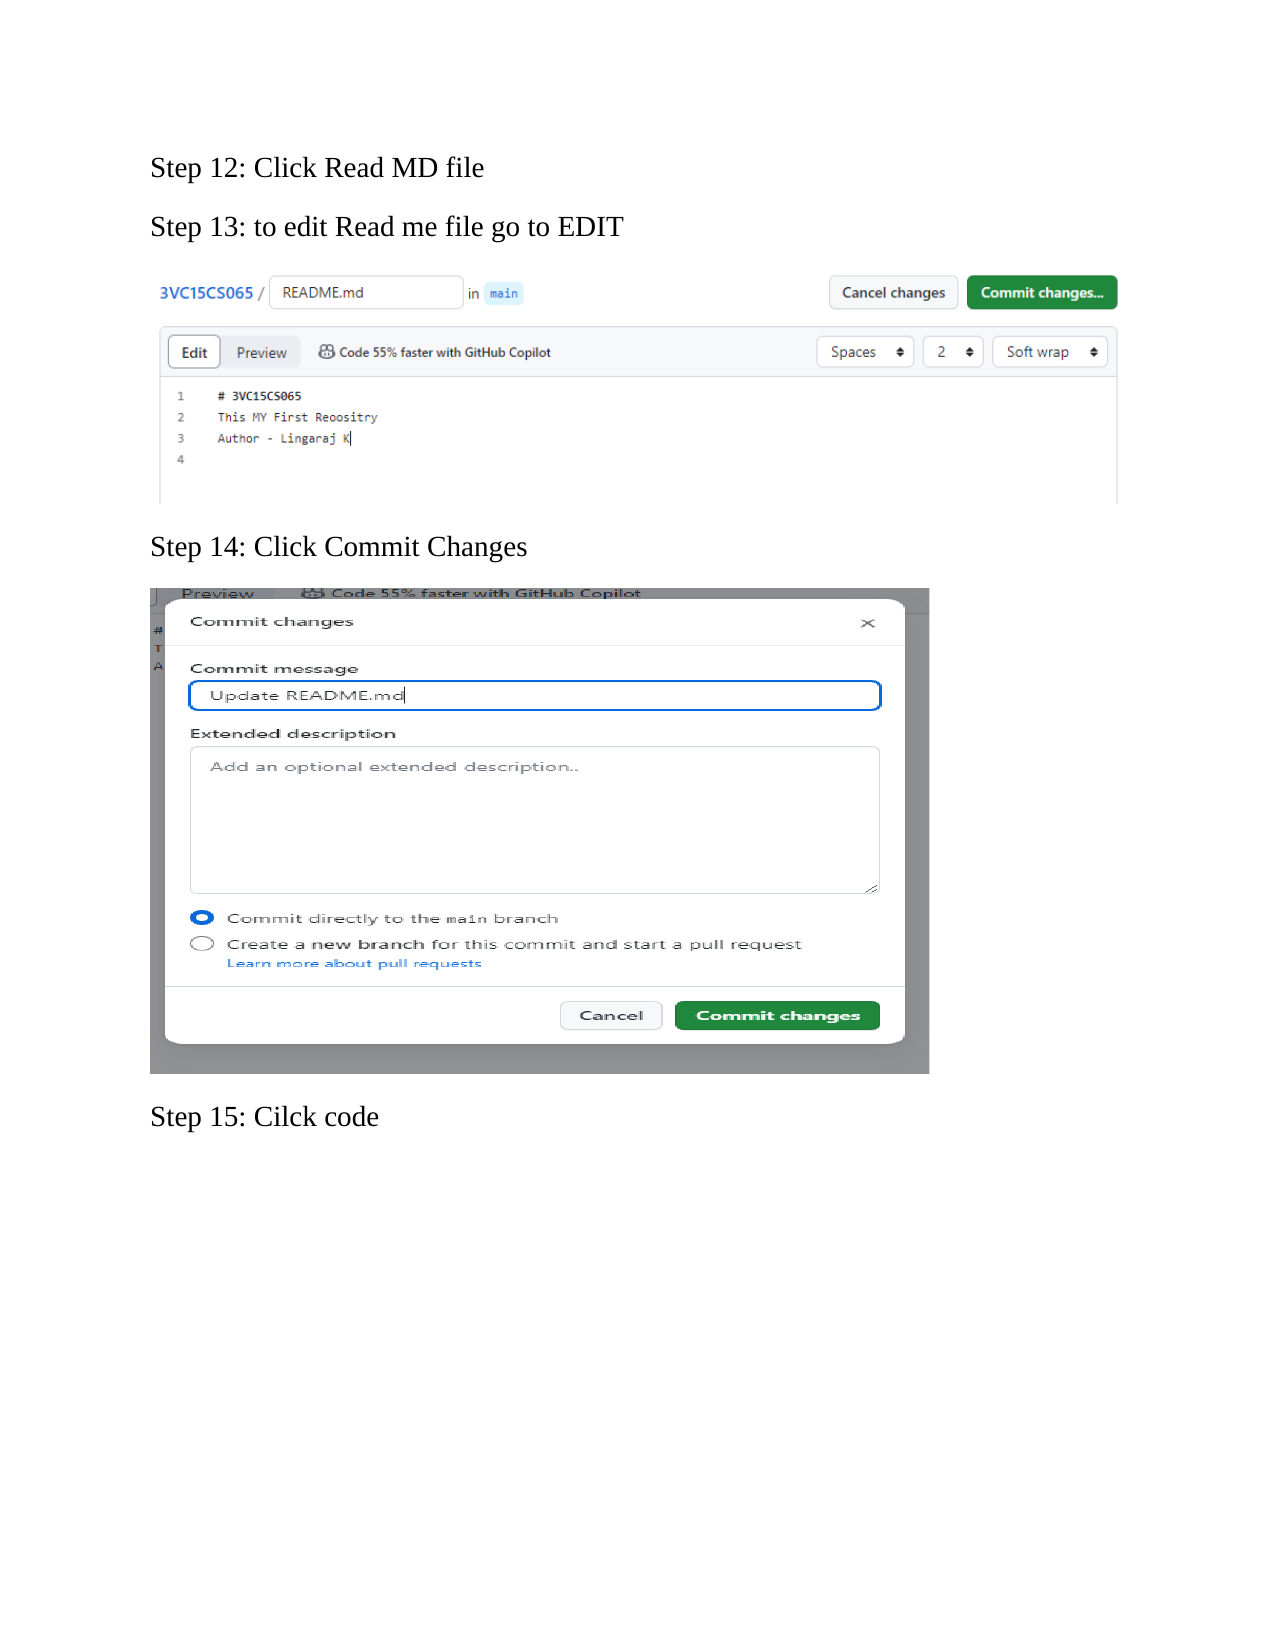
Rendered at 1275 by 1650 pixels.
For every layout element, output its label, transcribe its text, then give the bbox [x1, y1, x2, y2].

picture [150, 588, 930, 1074]
text Step 12: Click Read MD file [150, 150, 1125, 183]
text Step 15: Cilck code [150, 1099, 1125, 1132]
text Step 13: to edit Read me file go to EDIT [150, 209, 1125, 243]
picture [150, 268, 1125, 504]
text Step 14: Click Commit Changes [150, 529, 1125, 562]
